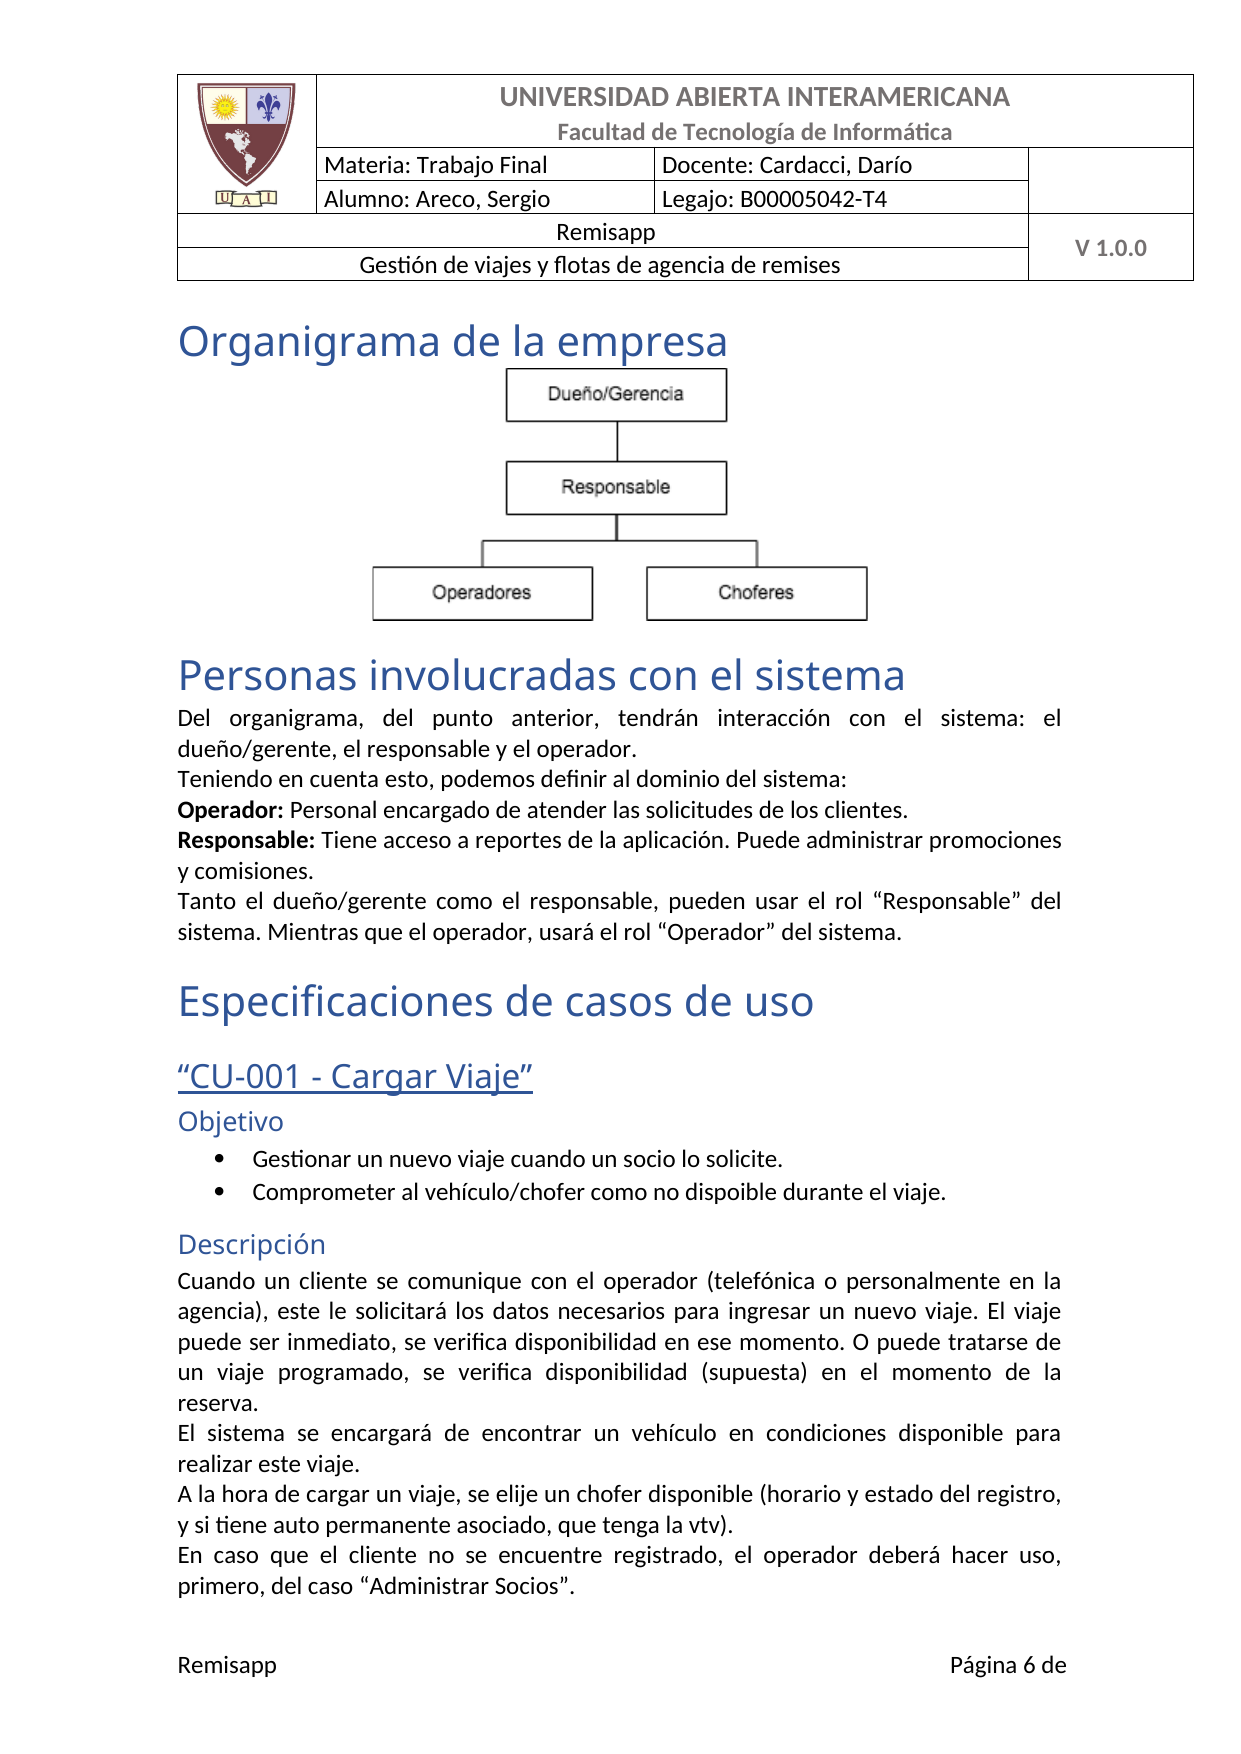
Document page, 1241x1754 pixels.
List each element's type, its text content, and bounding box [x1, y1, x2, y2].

subtitle Personas involucradas con el sistema [177, 646, 1063, 702]
text Operador: Personal encargado de atender las solicitudes de los clientes. [177, 794, 1063, 824]
subtitle Especificaciones de casos de uso [177, 972, 1063, 1028]
text A la hora de cargar un viaje, se elije un chofer disponible (horario y estado del registro, y si tiene auto permanente asociado, que tenga la vtv). [177, 1479, 1063, 1540]
text El sistema se encargará de encontrar un vehículo en condiciones disponible para realizar este viaje. [177, 1418, 1063, 1479]
picture [178, 75, 316, 212]
text Del organigrama, del punto anterior, tendrán interacción con el sistema: el dueño/gerente, el responsable y el operador. [177, 702, 1063, 763]
text Cuando un cliente se comunique con el operador (telefónica o personalmente en la agencia), este le solicitará los datos necesarios para ingresar un nuevo viaje. El viaje puede ser inmediato, se verifica disponibilidad en ese momento. O puede tratarse de un viaje programado, se verifica disponibilidad (supuesta) en el momento de la reserva. [177, 1265, 1063, 1418]
subtitle Objetivo [177, 1103, 1063, 1140]
subtitle Descripción [177, 1225, 1063, 1262]
subtitle “CU-001 - Cargar Viaje” [177, 1053, 1063, 1099]
text Teniendo en cuenta esto, podemos definir al dominio del sistema: [177, 763, 1063, 794]
text Tanto el dueño/gerente como el responsable, pueden usar el rol “Responsable” del sistema. Mientras que el operador, usará el rol “Operador” del sistema. [177, 886, 1063, 947]
subtitle Organigrama de la empresa [177, 312, 1063, 368]
text En caso que el cliente no se encuentre registrado, el operador deberá hacer uso, primero, del caso “Administrar Socios”. [177, 1540, 1063, 1601]
text Responsable: Tiene acceso a reportes de la aplicación. Puede administrar promociones y comisiones. [177, 824, 1063, 886]
picture [372, 368, 868, 621]
list Comprometer al vehículo/chofer como no dispoible durante el viaje. [215, 1176, 1063, 1206]
list Gestionar un nuevo viaje cuando un socio lo solicite. [215, 1143, 1063, 1173]
